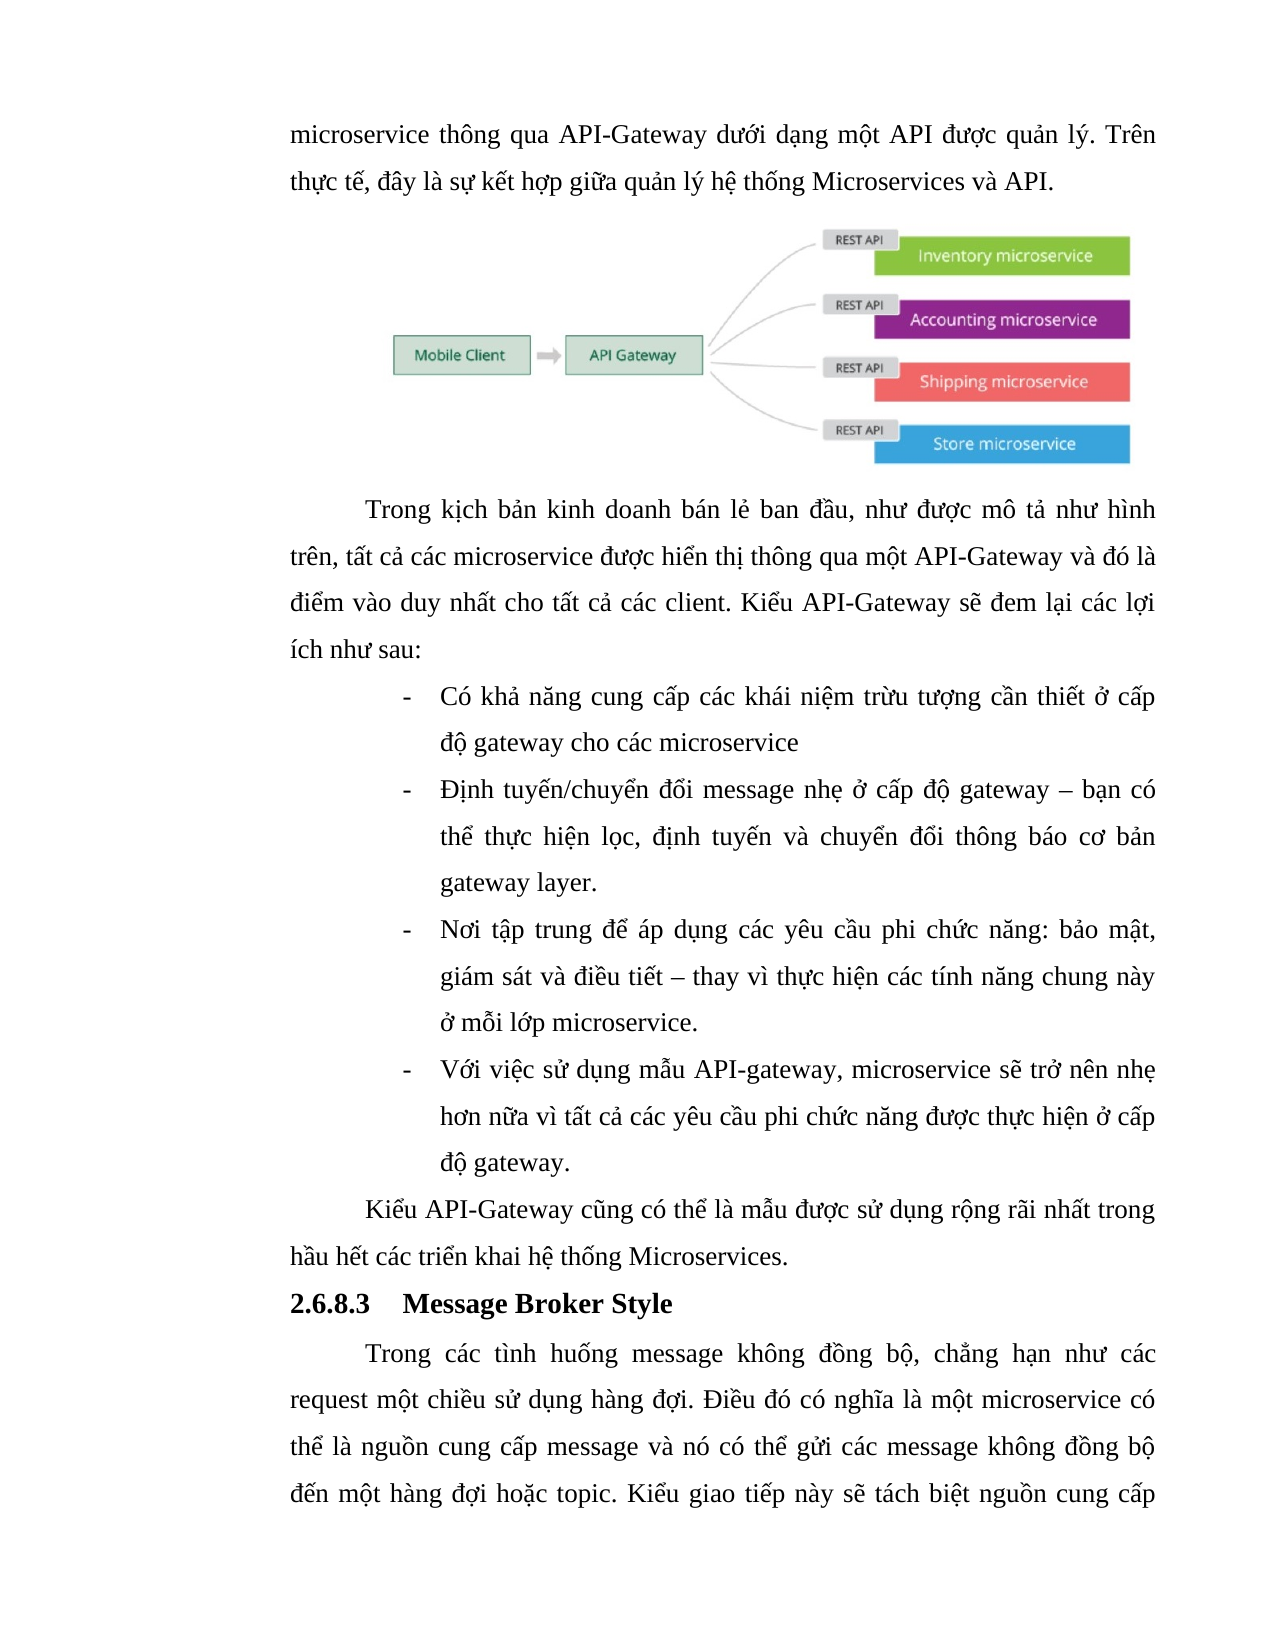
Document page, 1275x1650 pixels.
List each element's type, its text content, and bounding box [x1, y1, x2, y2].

list Message Broker Style [290, 1286, 1157, 1320]
list Có khả năng cung cấp các khái niệm trừu tượng cần thiết ở cấp độ gateway cho các microservice [402, 680, 1157, 757]
list Định tuyến/chuyển đổi message nhẹ ở cấp độ gateway – bạn có thể thực hiện lọc, định tuyến và chuyển đổi thông báo cơ bản gateway layer. [402, 773, 1157, 897]
list Nơi tập trung để áp dụng các yêu cầu phi chức năng: bảo mật, giám sát và điều tiết – thay vì thực hiện các tính năng chung này ở mỗi lớp microservice. [402, 913, 1157, 1037]
picture [368, 211, 1154, 479]
text Trong kịch bản kinh doanh bán lẻ ban đầu, như được mô tả như hình trên, tất cả các microservice được hiển thị thông qua một API-Gateway và đó là điểm vào duy nhất cho tất cả các client. Kiểu API-Gateway sẽ đem lại các lợi ích như sau: [290, 493, 1157, 664]
list Với việc sử dụng mẫu API-gateway, microservice sẽ trở nên nhẹ hơn nữa vì tất cả các yêu cầu phi chức năng được thực hiện ở cấp độ gateway. [402, 1053, 1157, 1177]
text Kiểu API-Gateway cũng có thể là mẫu được sử dụng rộng rãi nhất trong hầu hết các triển khai hệ thống Microservices. [290, 1193, 1157, 1271]
